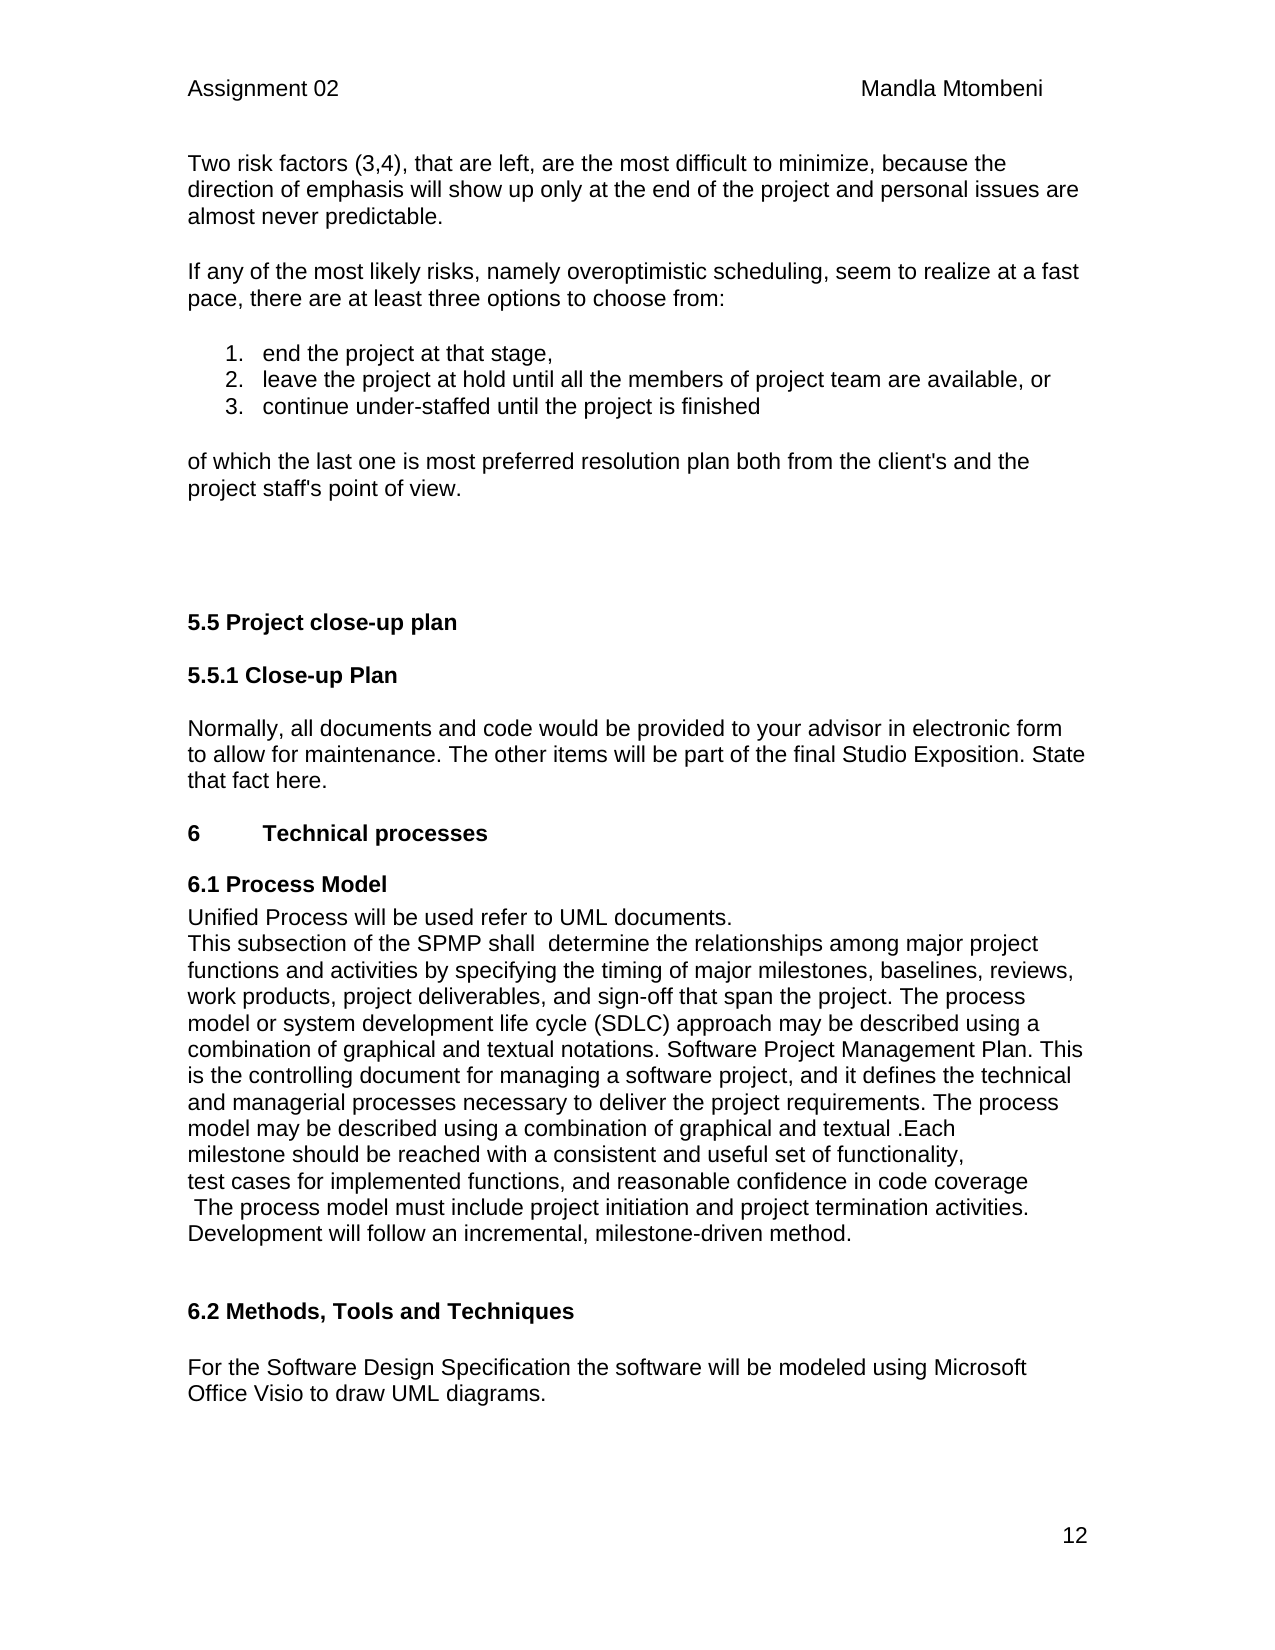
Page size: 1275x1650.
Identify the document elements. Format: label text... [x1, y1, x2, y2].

text Unified Process will be used refer to UML documents. [187, 904, 1087, 930]
subtitle 6.1 Process Model [187, 871, 1087, 898]
list end the project at that stage, [225, 340, 1087, 366]
text 5.5.1 Close-up Plan [187, 662, 1087, 688]
text If any of the most likely risks, namely overoptimistic scheduling, seem to realize at a fast pace, there are at least three options to choose from: [187, 258, 1087, 311]
text This subsection of the SPMP shall determine the relationships among major project functions and activities by specifying the timing of major milestones, baselines, reviews, work products, project deliverables, and sign-off that span the project. The process model or system development life cycle (SDLC) approach may be described using a combination of graphical and textual notations. Software Project Management Plan. This is the controlling document for managing a software project, and it defines the technical and managerial processes necessary to deliver the project requirements. The process model may be described using a combination of graphical and textual .Each [187, 930, 1087, 1141]
text Two risk factors (3,4), that are left, are the most difficult to minimize, because the direction of emphasis will show up only at the end of the project and personal issues are almost never predictable. [187, 150, 1087, 229]
list Technical processes [187, 820, 1087, 846]
text milestone should be reached with a consistent and useful set of functionality, [187, 1141, 1087, 1168]
text The process model must include project initiation and project termination activities. Development will follow an incremental, milestone-driven method. [187, 1194, 1087, 1247]
text Normally, all documents and code would be provided to your advisor in electronic form to allow for maintenance. The other items will be part of the final Studio Exposition. State that fact here. [187, 715, 1087, 794]
list leave the project at hold until all the members of project team are available, or [225, 366, 1087, 393]
text 5.5 Project close-up plan [187, 609, 1087, 636]
text of which the last one is most preferred resolution plan both from the client's and the project staff's point of view. [187, 448, 1087, 501]
text test cases for implemented functions, and reasonable confidence in code coverage [187, 1168, 1087, 1194]
list continue under-staffed until the project is finished [225, 393, 1087, 419]
subtitle 6.2 Methods, Tools and Techniques [187, 1298, 1087, 1324]
text For the Software Design Specification the software will be modeled using Microsoft Office Visio to draw UML diagrams. [187, 1353, 1087, 1406]
